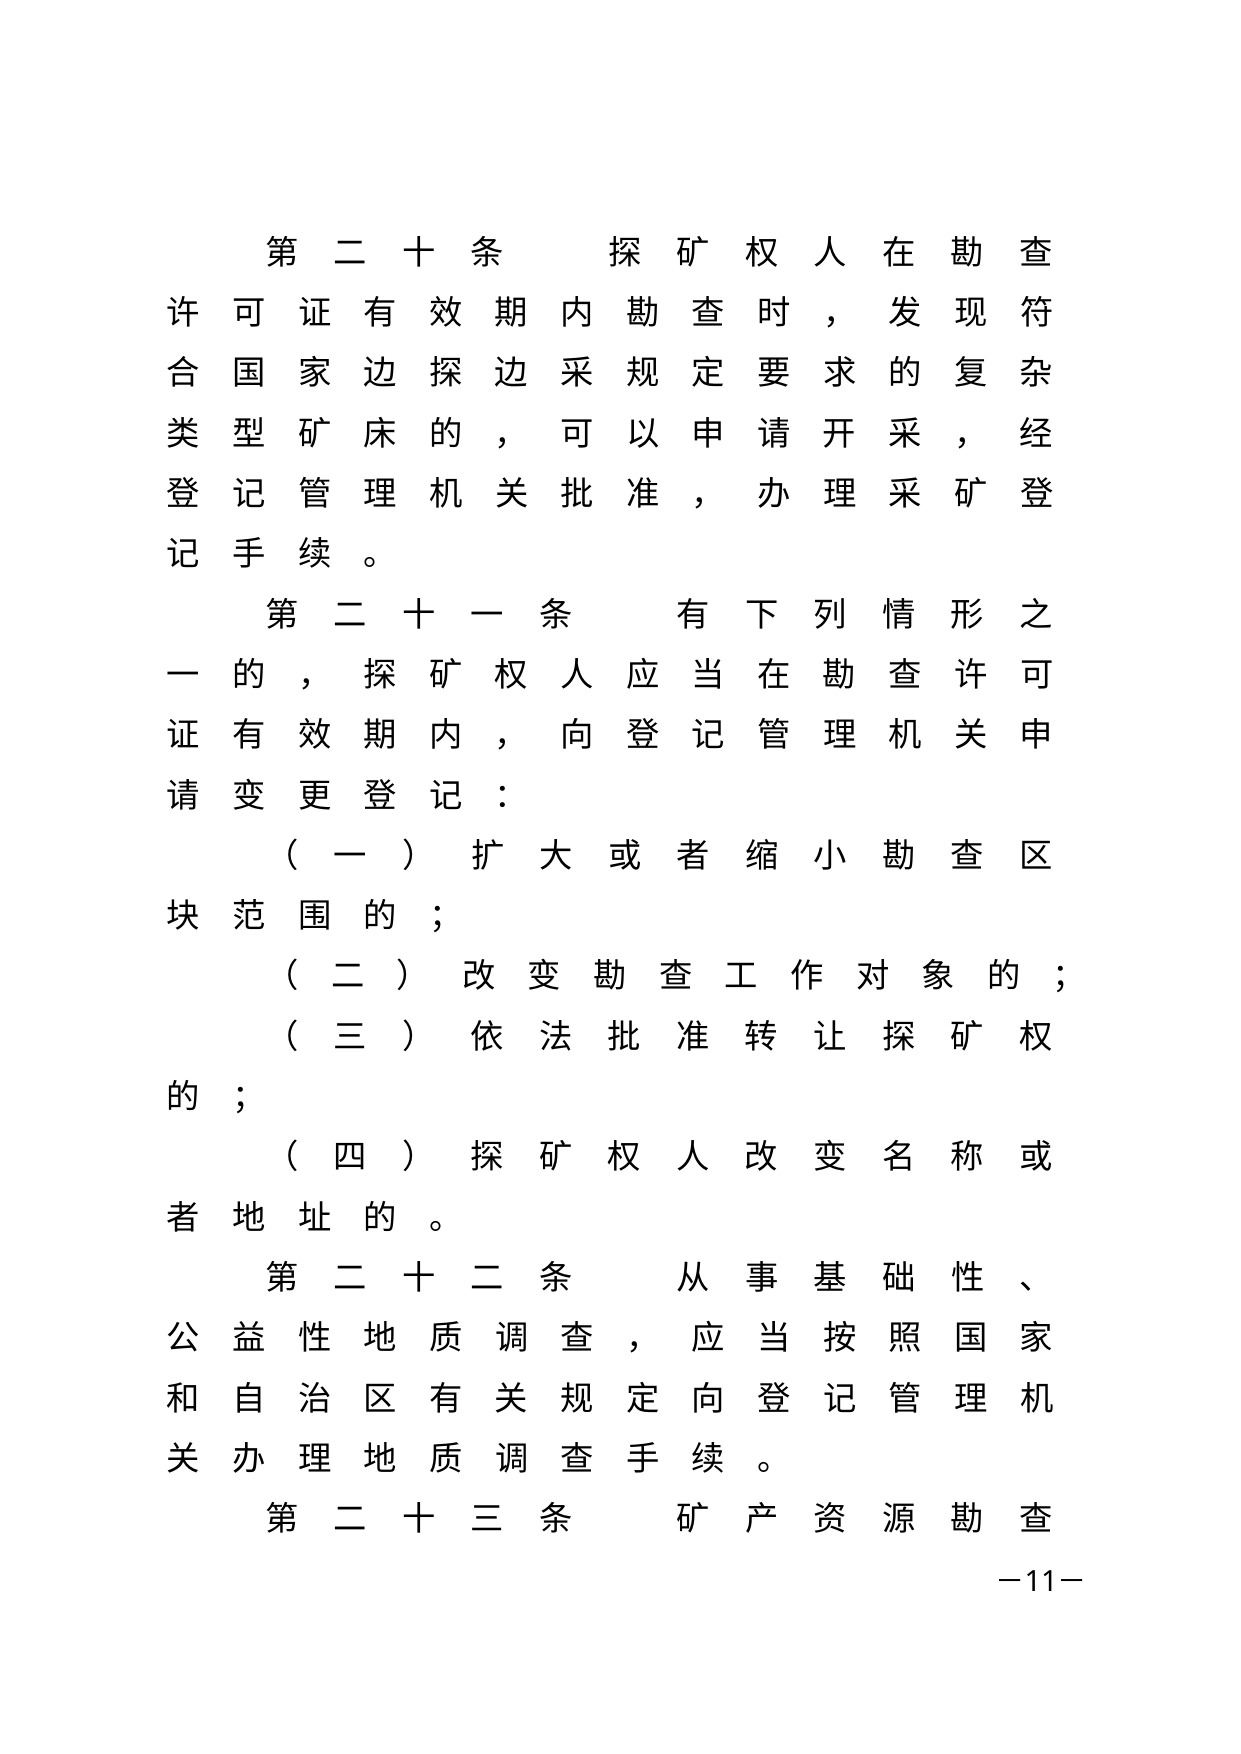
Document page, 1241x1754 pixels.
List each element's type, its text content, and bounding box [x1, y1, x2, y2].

text 第二十条 探矿权人在勘查许可证有效期内勘查时，发现符合国家边探边采规定要求的复杂类型矿床的，可以申请开采，经登记管理机关批准，办理采矿登记手续。 [167, 219, 1085, 581]
text （三）依法批准转让探矿权的； [167, 1003, 1085, 1124]
text （四）探矿权人改变名称或者地址的。 [167, 1124, 1085, 1245]
text （二）改变勘查工作对象的； [167, 943, 1085, 1003]
text 第二十二条 从事基础性、公益性地质调查，应当按照国家和自治区有关规定向登记管理机关办理地质调查手续。 [167, 1245, 1085, 1486]
text （一）扩大或者缩小勘查区块范围的； [167, 823, 1085, 943]
text 第二十三条 矿产资源勘查成果档案资料和各类矿产储量的统计资料，实行统一的管理制度，按照国务院规定汇交或者填报。 [167, 1486, 1085, 1546]
text 第二十一条 有下列情形之一的，探矿权人应当在勘查许可证有效期内，向登记管理机关申请变更登记： [167, 581, 1085, 823]
